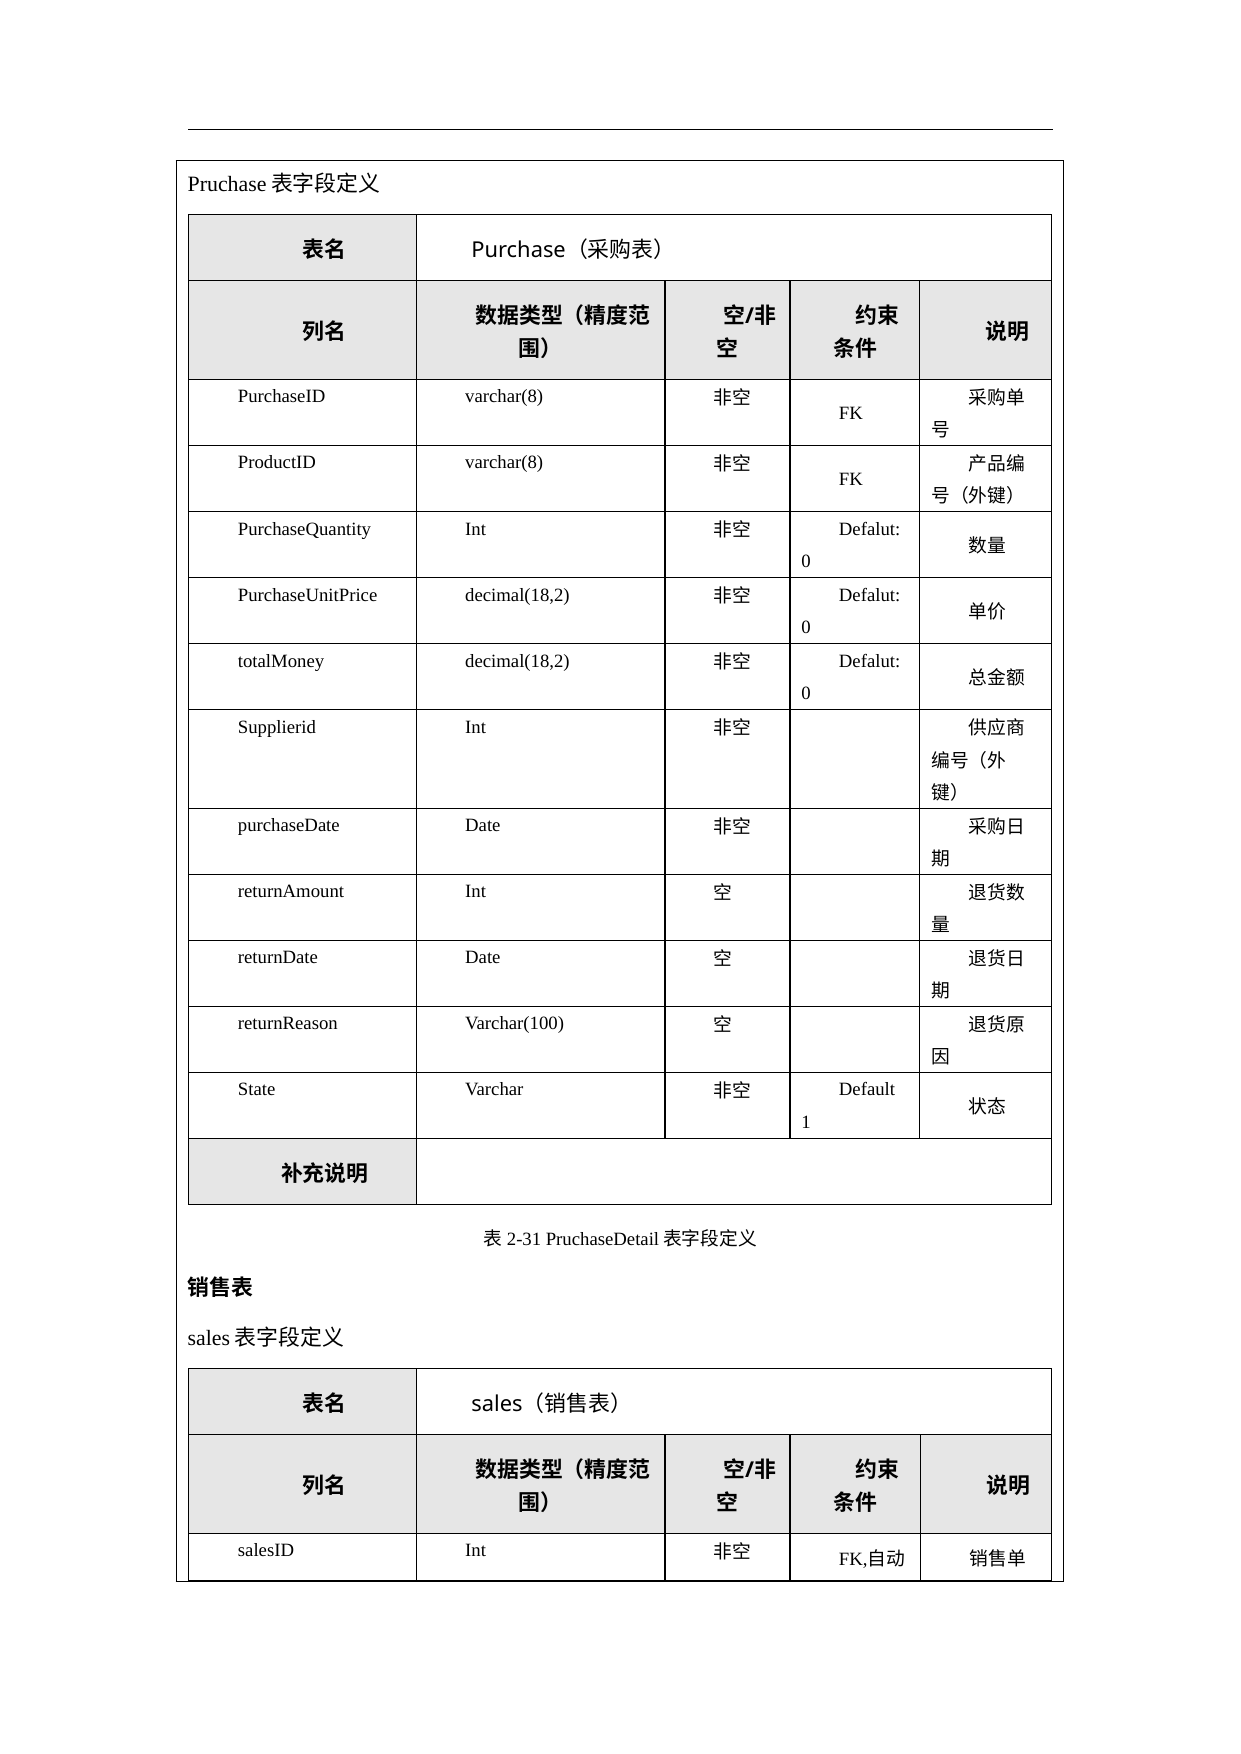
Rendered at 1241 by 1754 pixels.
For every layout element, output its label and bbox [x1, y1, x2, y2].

table_header [177, 161, 1063, 1581]
